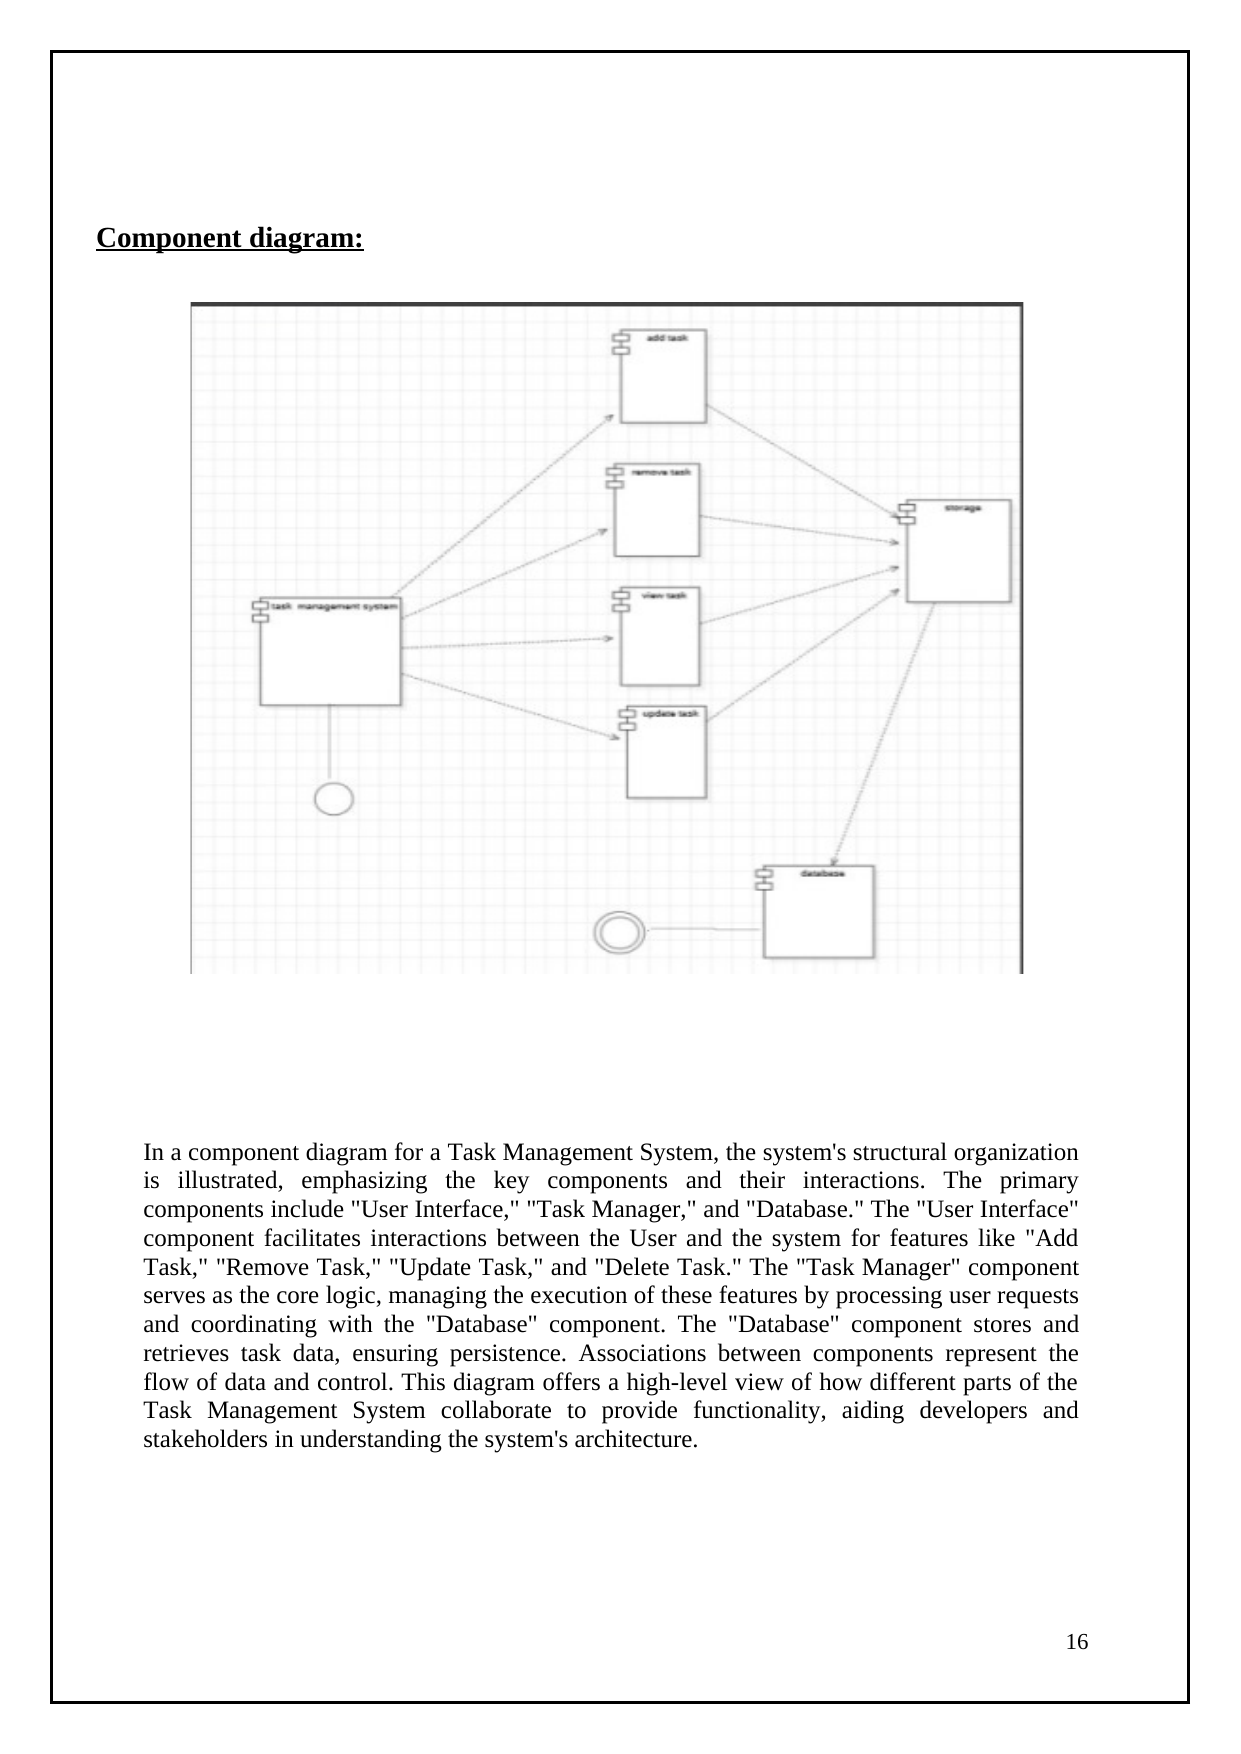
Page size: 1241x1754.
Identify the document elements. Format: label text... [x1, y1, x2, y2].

picture [190, 302, 1024, 974]
subtitle Component diagram: [96, 220, 1068, 254]
subtitle In a component diagram for a Task Management System, the system's structural organization is illustrated, emphasizing the key components and their interactions. The primary components include "User Interface," "Task Manager," and "Database." The "User Interface" component facilitates interactions between the User and the system for features like "Add Task," "Remove Task," "Update Task," and "Delete Task." The "Task Manager" component serves as the core logic, managing the execution of these features by processing user requests and coordinating with the "Database" component. The "Database" component stores and retrieves task data, ensuring persistence. Associations between components represent the flow of data and control. This diagram offers a high-level view of how different parts of the Task Management System collaborate to provide functionality, aiding developers and stakeholders in understanding the system's architecture. [143, 1137, 1080, 1453]
